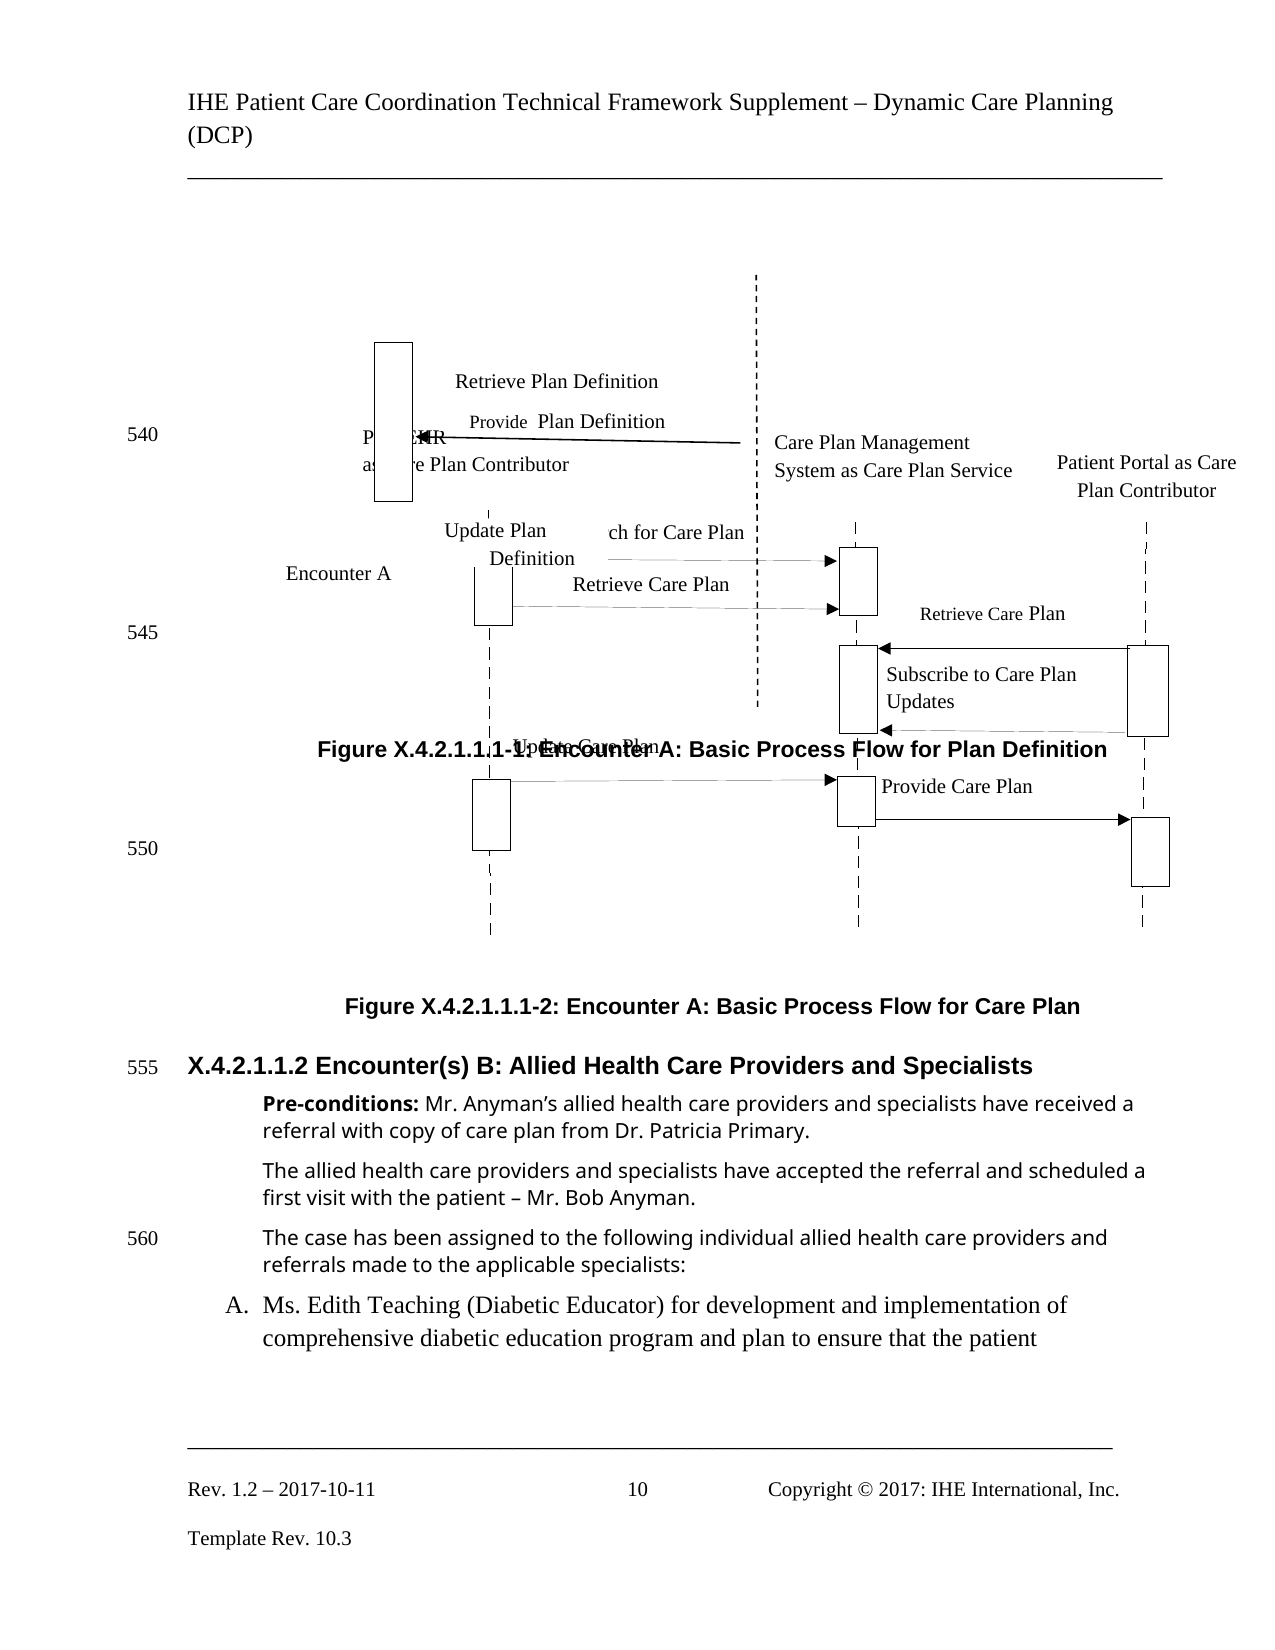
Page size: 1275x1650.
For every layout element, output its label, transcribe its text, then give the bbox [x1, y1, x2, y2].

subtitle X.4.2.1.1.2 Encounter(s) B: Allied Health Care Providers and Specialists [187, 1051, 1162, 1079]
text Pre-conditions: Mr. Anyman’s allied health care providers and specialists have received a referral with copy of care plan from Dr. Patricia Primary. [262, 1090, 1162, 1144]
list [225, 1290, 1162, 1352]
text The allied health care providers and specialists have accepted the referral and scheduled a first visit with the patient – Mr. Bob Anyman. [262, 1157, 1162, 1211]
text The case has been assigned to the following individual allied health care providers and referrals made to the applicable specialists: [262, 1223, 1162, 1278]
title Figure X.4.2.1.1.1-2: Encounter A: Basic Process Flow for Care Plan [262, 992, 1162, 1019]
title Figure X.4.2.1.1.1-1: Encounter A: Basic Process Flow for Plan Definition [262, 736, 1162, 763]
